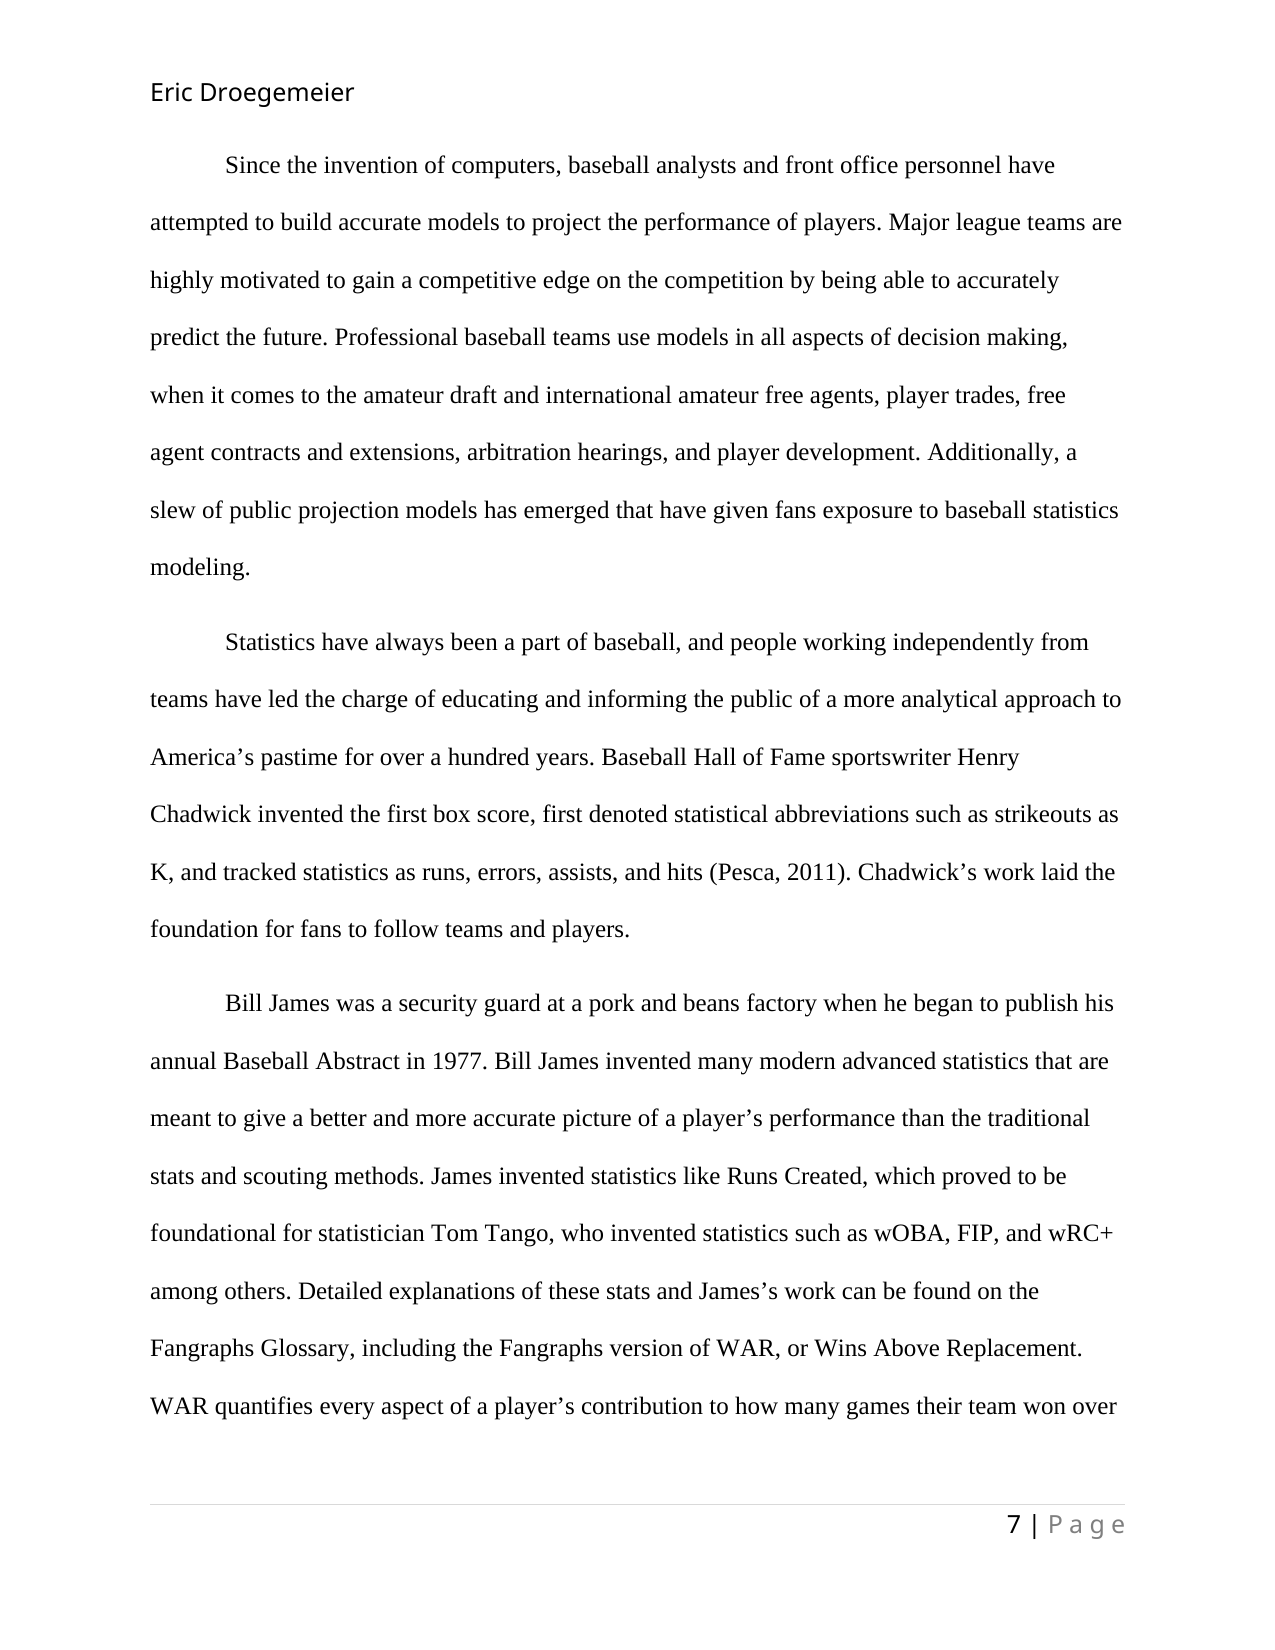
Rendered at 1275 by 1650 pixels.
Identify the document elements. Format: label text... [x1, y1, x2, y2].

text Statistics have always been a part of baseball, and people working independently from teams have led the charge of educating and informing the public of a more analytical approach to America’s pastime for over a hundred years. Baseball Hall of Fame sportswriter Henry Chadwick invented the first box score, first denoted statistical abbreviations such as strikeouts as K, and tracked statistics as runs, errors, assists, and hits (Pesca, 2011). Chadwick’s work laid the foundation for fans to follow teams and players. [150, 627, 1125, 943]
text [150, 988, 1125, 1419]
text Since the invention of computers, baseball analysts and front office personnel have attempted to build accurate models to project the performance of players. Major league teams are highly motivated to gain a competitive edge on the competition by being able to accurately predict the future. Professional baseball teams use models in all aspects of decision making, when it comes to the amateur draft and international amateur free agents, player trades, free agent contracts and extensions, arbitration hearings, and player development. Additionally, a slew of public projection models has emerged that have given fans exposure to baseball statistics modeling. [150, 150, 1125, 581]
